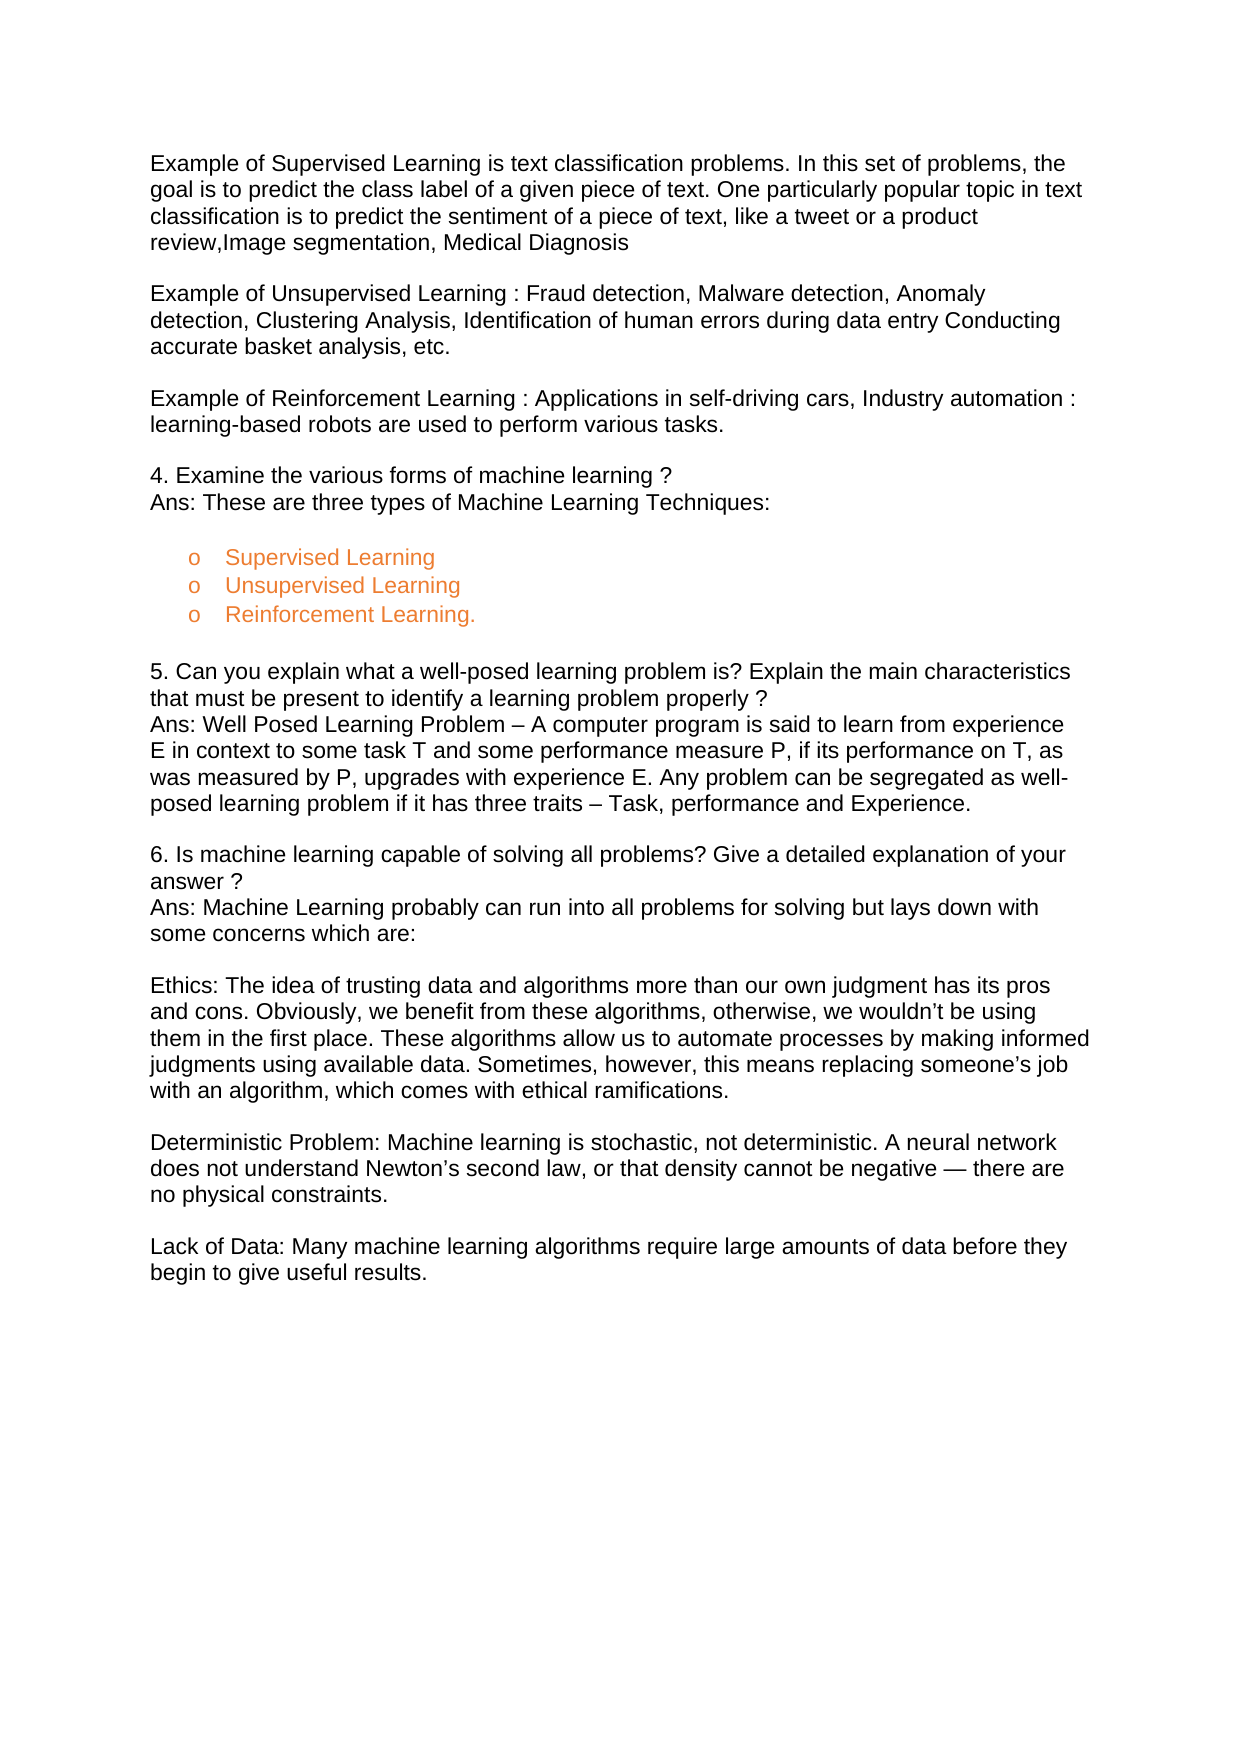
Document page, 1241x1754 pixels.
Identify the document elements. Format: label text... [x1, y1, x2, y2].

text Example of Reinforcement Learning : Applications in self-driving cars, Industry automation : learning-based robots are used to perform various tasks. [150, 384, 1090, 437]
text Ethics: The idea of trusting data and algorithms more than our own judgment has its pros and cons. Obviously, we benefit from these algorithms, otherwise, we wouldn’t be using them in the first place. These algorithms allow us to automate processes by making informed judgments using available data. Sometimes, however, this means replacing someone’s job with an algorithm, which comes with ethical ramifications. [150, 972, 1090, 1103]
list Supervised Learning [187, 544, 1090, 572]
text Example of Unsupervised Learning : Fraud detection, Malware detection, Anomaly detection, Clustering Analysis, Identification of human errors during data entry Conducting accurate basket analysis, etc. [150, 280, 1090, 359]
text Example of Supervised Learning is text classification problems. In this set of problems, the goal is to predict the class label of a given piece of text. One particularly popular topic in text classification is to predict the sentiment of a piece of text, like a tweet or a product review,Image segmentation, Medical Diagnosis [150, 150, 1090, 255]
text Deterministic Problem: Machine learning is stochastic, not deterministic. A neural network does not understand Newton’s second law, or that density cannot be negative — there are no physical constraints. [150, 1128, 1090, 1208]
text 4. Examine the various forms of machine learning ? [150, 462, 1090, 488]
text Ans: These are three types of Machine Learning Techniques: [150, 488, 1090, 515]
text Ans: Well Posed Learning Problem – A computer program is said to learn from experience E in context to some task T and some performance measure P, if its performance on T, as was measured by P, upgrades with experience E. Any problem can be segregated as well-posed learning problem if it has three traits – Task, performance and Experience. [150, 711, 1090, 816]
text Lack of Data: Many machine learning algorithms require large amounts of data before they begin to give useful results. [150, 1233, 1090, 1285]
list Reinforcement Learning. [187, 601, 1090, 629]
list Unsupervised Learning [187, 572, 1090, 601]
text Ans: Machine Learning probably can run into all problems for solving but lays down with some concerns which are: [150, 894, 1090, 947]
text 6. Is machine learning capable of solving all problems? Give a detailed explanation of your answer ? [150, 841, 1090, 894]
text 5. Can you explain what a well-posed learning problem is? Explain the main characteristics that must be present to identify a learning problem properly ? [150, 658, 1090, 711]
